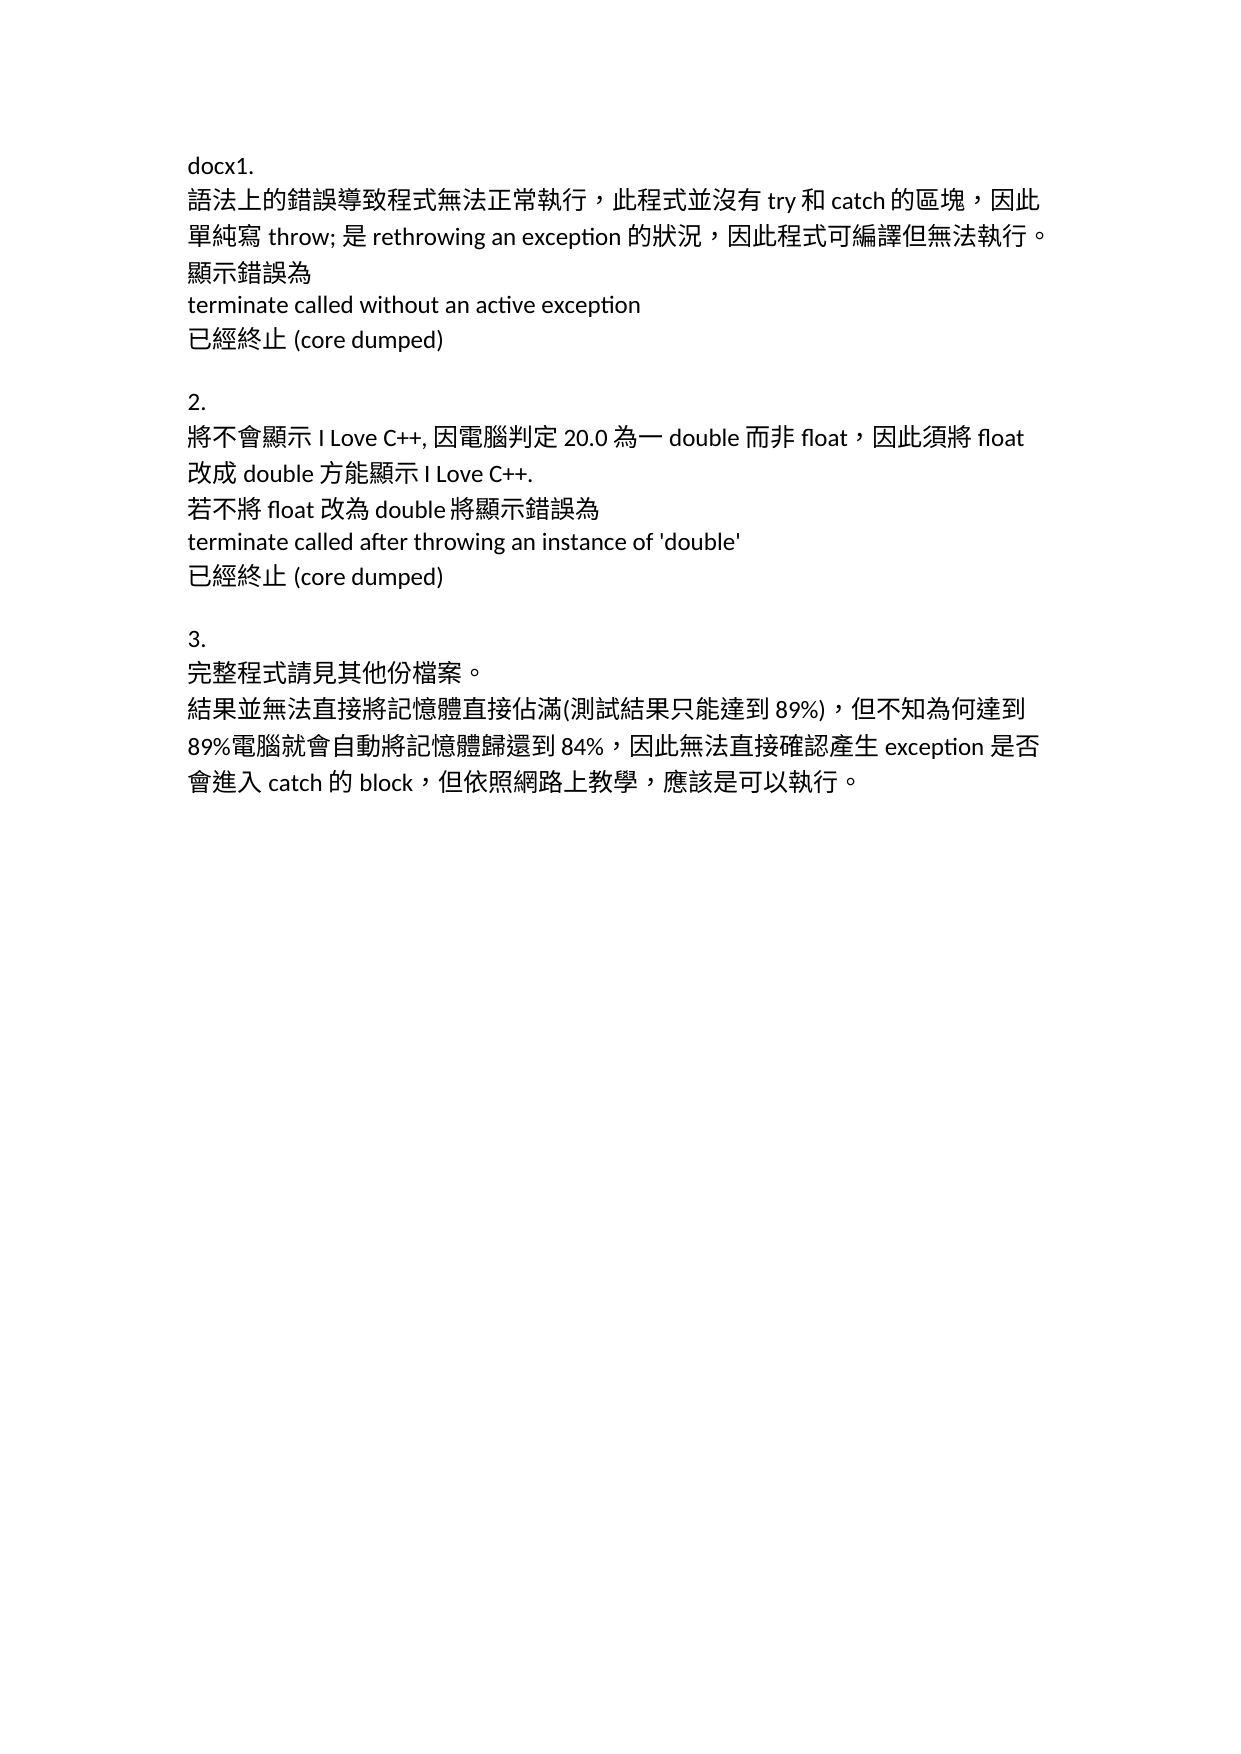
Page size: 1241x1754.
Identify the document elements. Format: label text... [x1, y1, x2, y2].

text 已經終止 (core dumped) [187, 556, 1053, 593]
text terminate called without an active exception [187, 289, 1053, 320]
text 語法上的錯誤導致程式無法正常執行，此程式並沒有try和catch的區塊，因此單純寫 throw; 是 rethrowing an exception 的狀況，因此程式可編譯但無法執行。顯示錯誤為 [187, 181, 1053, 289]
text 若不將float 改為double將顯示錯誤為 [187, 489, 1053, 526]
text 3. [187, 623, 1053, 654]
text terminate called after throwing an instance of 'double' [187, 526, 1053, 556]
text docx1. [187, 150, 1053, 181]
text 結果並無法直接將記憶體直接佔滿(測試結果只能達到89%)，但不知為何達到89%電腦就會自動將記憶體歸還到84%，因此無法直接確認產生 exception 是否會進入 catch 的 block，但依照網路上教學，應該是可以執行。 [187, 690, 1053, 799]
text 完整程式請見其他份檔案。 [187, 654, 1053, 690]
text 2. [187, 387, 1053, 417]
text 將不會顯示 I Love C++, 因電腦判定20.0 為一 double 而非 float，因此須將float 改成 double方能顯示I Love C++. [187, 417, 1053, 489]
text 已經終止 (core dumped) [187, 320, 1053, 356]
